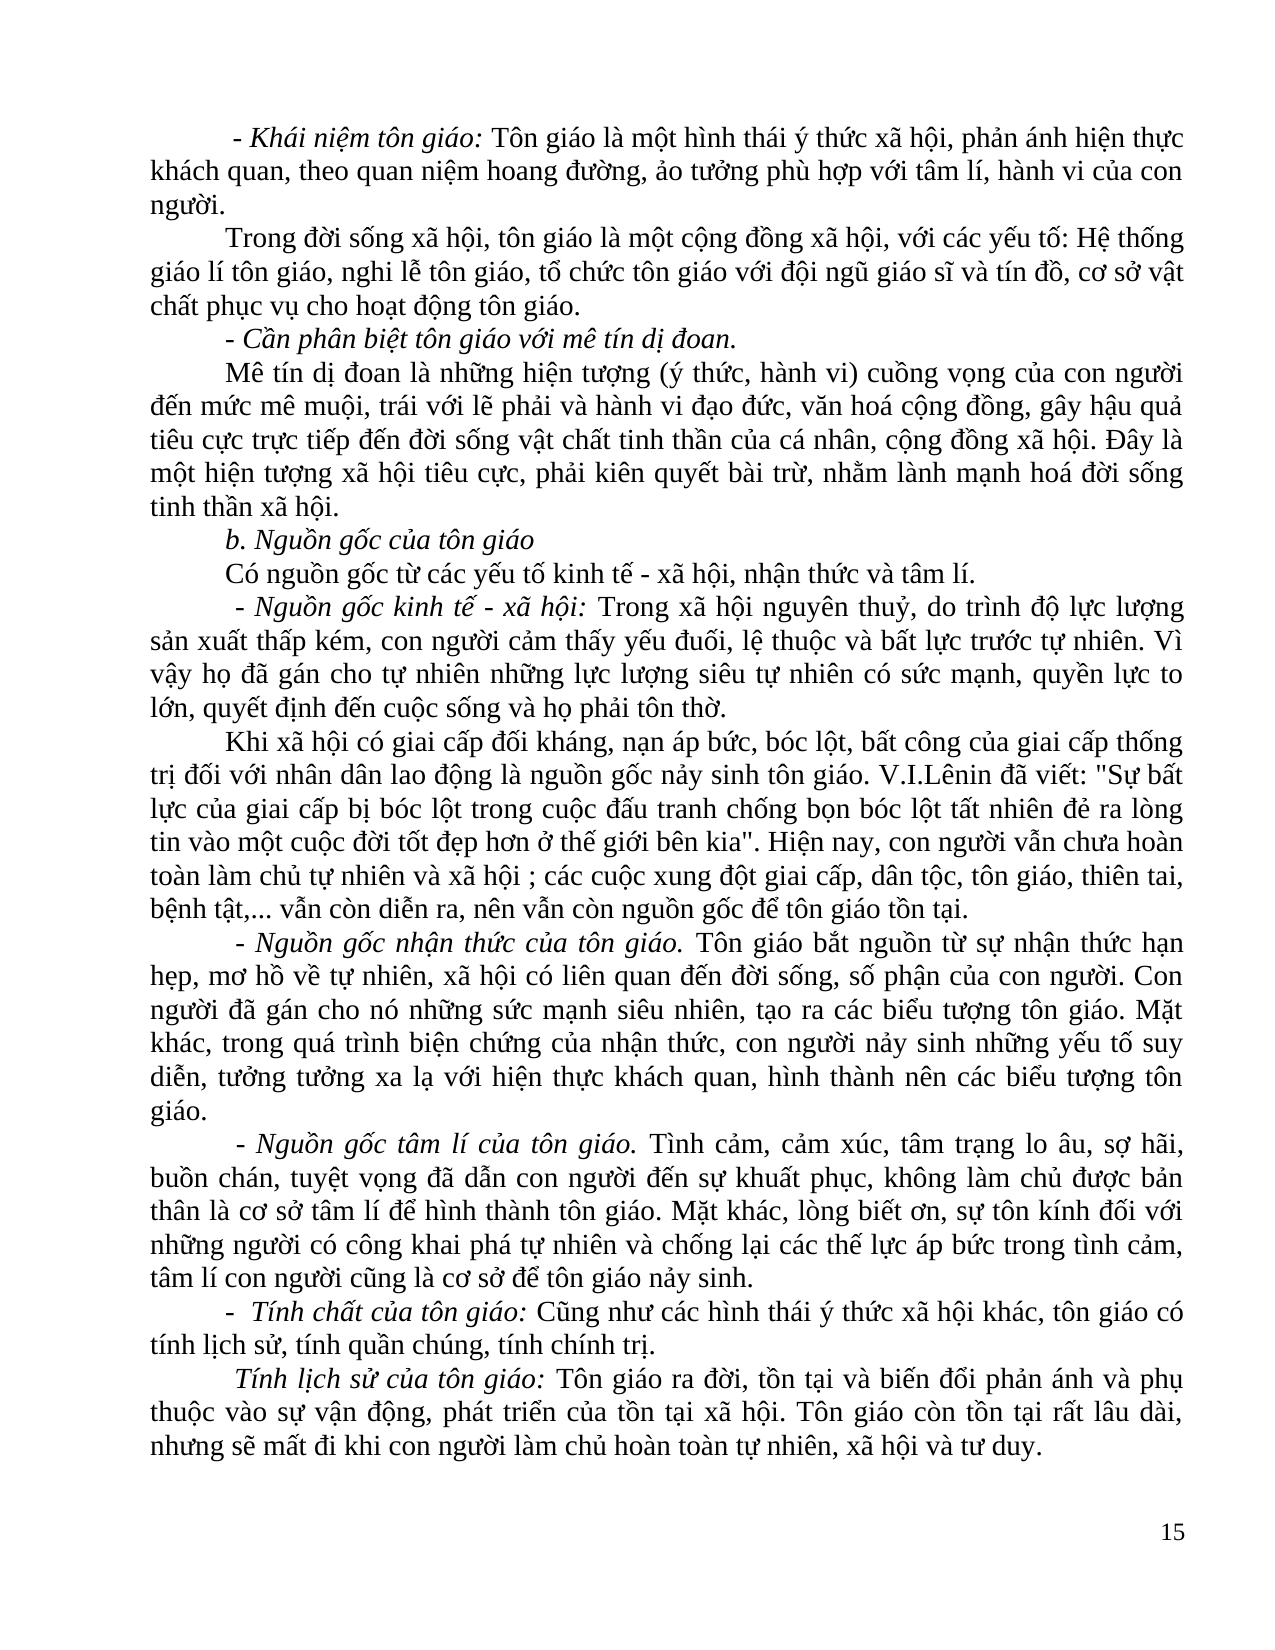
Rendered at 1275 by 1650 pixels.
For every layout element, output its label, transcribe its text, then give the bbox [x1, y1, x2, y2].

text Mê tín dị đoan là những hiện tượng (ý thức, hành vi) cuồng vọng của con người đến mức mê muội, trái với lẽ phải và hành vi đạo đức, văn hoá cộng đồng, gây hậu quả tiêu cực trực tiếp đến đời sống vật chất tinh thần của cá nhân, cộng đồng xã hội. Đây là một hiện tượng xã hội tiêu cực, phải kiên quyết bài trừ, nhằm lành mạnh hoá đời sống tinh thần xã hội. [150, 355, 1185, 522]
text Có nguồn gốc từ các yếu tố kinh tế - xã hội, nhận thức và tâm lí. [150, 556, 1185, 589]
text - Khái niệm tôn giáo: Tôn giáo là một hình thái ý thức xã hội, phản ánh hiện thực khách quan, theo quan niệm hoang đường, ảo tưởng phù hợp với tâm lí, hành vi của con người. [150, 120, 1185, 221]
text Tính lịch sử của tôn giáo: Tôn giáo ra đời, tồn tại và biến đổi phản ánh và phụ thuộc vào sự vận động, phát triển của tồn tại xã hội. Tôn giáo còn tồn tại rất lâu dài, nhưng sẽ mất đi khi con người làm chủ hoàn toàn tự nhiên, xã hội và tư duy. [150, 1361, 1185, 1462]
text Khi xã hội có giai cấp đối kháng, nạn áp bức, bóc lột, bất công của giai cấp thống trị đối với nhân dân lao động là nguồn gốc nảy sinh tôn giáo. V.I.Lênin đã viết: "Sự bất lực của giai cấp bị bóc lột trong cuộc đấu tranh chống bọn bóc lột tất nhiên đẻ ra lòng tin vào một cuộc đời tốt đẹp hơn ở thế giới bên kia". Hiện nay, con người vẫn chưa hoàn toàn làm chủ tự nhiên và xã hội ; các cuộc xung đột giai cấp, dân tộc, tôn giáo, thiên tai, bệnh tật,... vẫn còn diễn ra, nên vẫn còn nguồn gốc để tôn giáo tồn tại. [150, 724, 1185, 925]
text - Cần phân biệt tôn giáo với mê tín dị đoan. [150, 321, 1185, 355]
text - Tính chất của tôn giáo: Cũng như các hình thái ý thức xã hội khác, tôn giáo có tính lịch sử, tính quần chúng, tính chính trị. [150, 1294, 1185, 1361]
text - Nguồn gốc nhận thức của tôn giáo. Tôn giáo bắt nguồn từ sự nhận thức hạn hẹp, mơ hồ về tự nhiên, xã hội có liên quan đến đời sống, số phận của con người. Con người đã gán cho nó những sức mạnh siêu nhiên, tạo ra các biểu tượng tôn giáo. Mặt khác, trong quá trình biện chứng của nhận thức, con người nảy sinh những yếu tố suy diễn, tưởng tưởng xa lạ với hiện thực khách quan, hình thành nên các biểu tượng tôn giáo. [150, 925, 1185, 1126]
text b. Nguồn gốc của tôn giáo [150, 522, 1185, 556]
text - Nguồn gốc kinh tế - xã hội: Trong xã hội nguyên thuỷ, do trình độ lực lượng sản xuất thấp kém, con người cảm thấy yếu đuối, lệ thuộc và bất lực trước tự nhiên. Vì vậy họ đã gán cho tự nhiên những lực lượng siêu tự nhiên có sức mạnh, quyền lực to lớn, quyết định đến cuộc sống và họ phải tôn thờ. [150, 589, 1185, 724]
text - Nguồn gốc tâm lí của tôn giáo. Tình cảm, cảm xúc, tâm trạng lo âu, sợ hãi, buồn chán, tuyệt vọng đã dẫn con người đến sự khuất phục, không làm chủ được bản thân là cơ sở tâm lí để hình thành tôn giáo. Mặt khác, lòng biết ơn, sự tôn kính đối với những người có công khai phá tự nhiên và chống lại các thế lực áp bức trong tình cảm, tâm lí con người cũng là cơ sở để tôn giáo nảy sinh. [150, 1126, 1185, 1294]
text Trong đời sống xã hội, tôn giáo là một cộng đồng xã hội, với các yếu tố: Hệ thống giáo lí tôn giáo, nghi lễ tôn giáo, tổ chức tôn giáo với đội ngũ giáo sĩ và tín đồ, cơ sở vật chất phục vụ cho hoạt động tôn giáo. [150, 221, 1185, 321]
